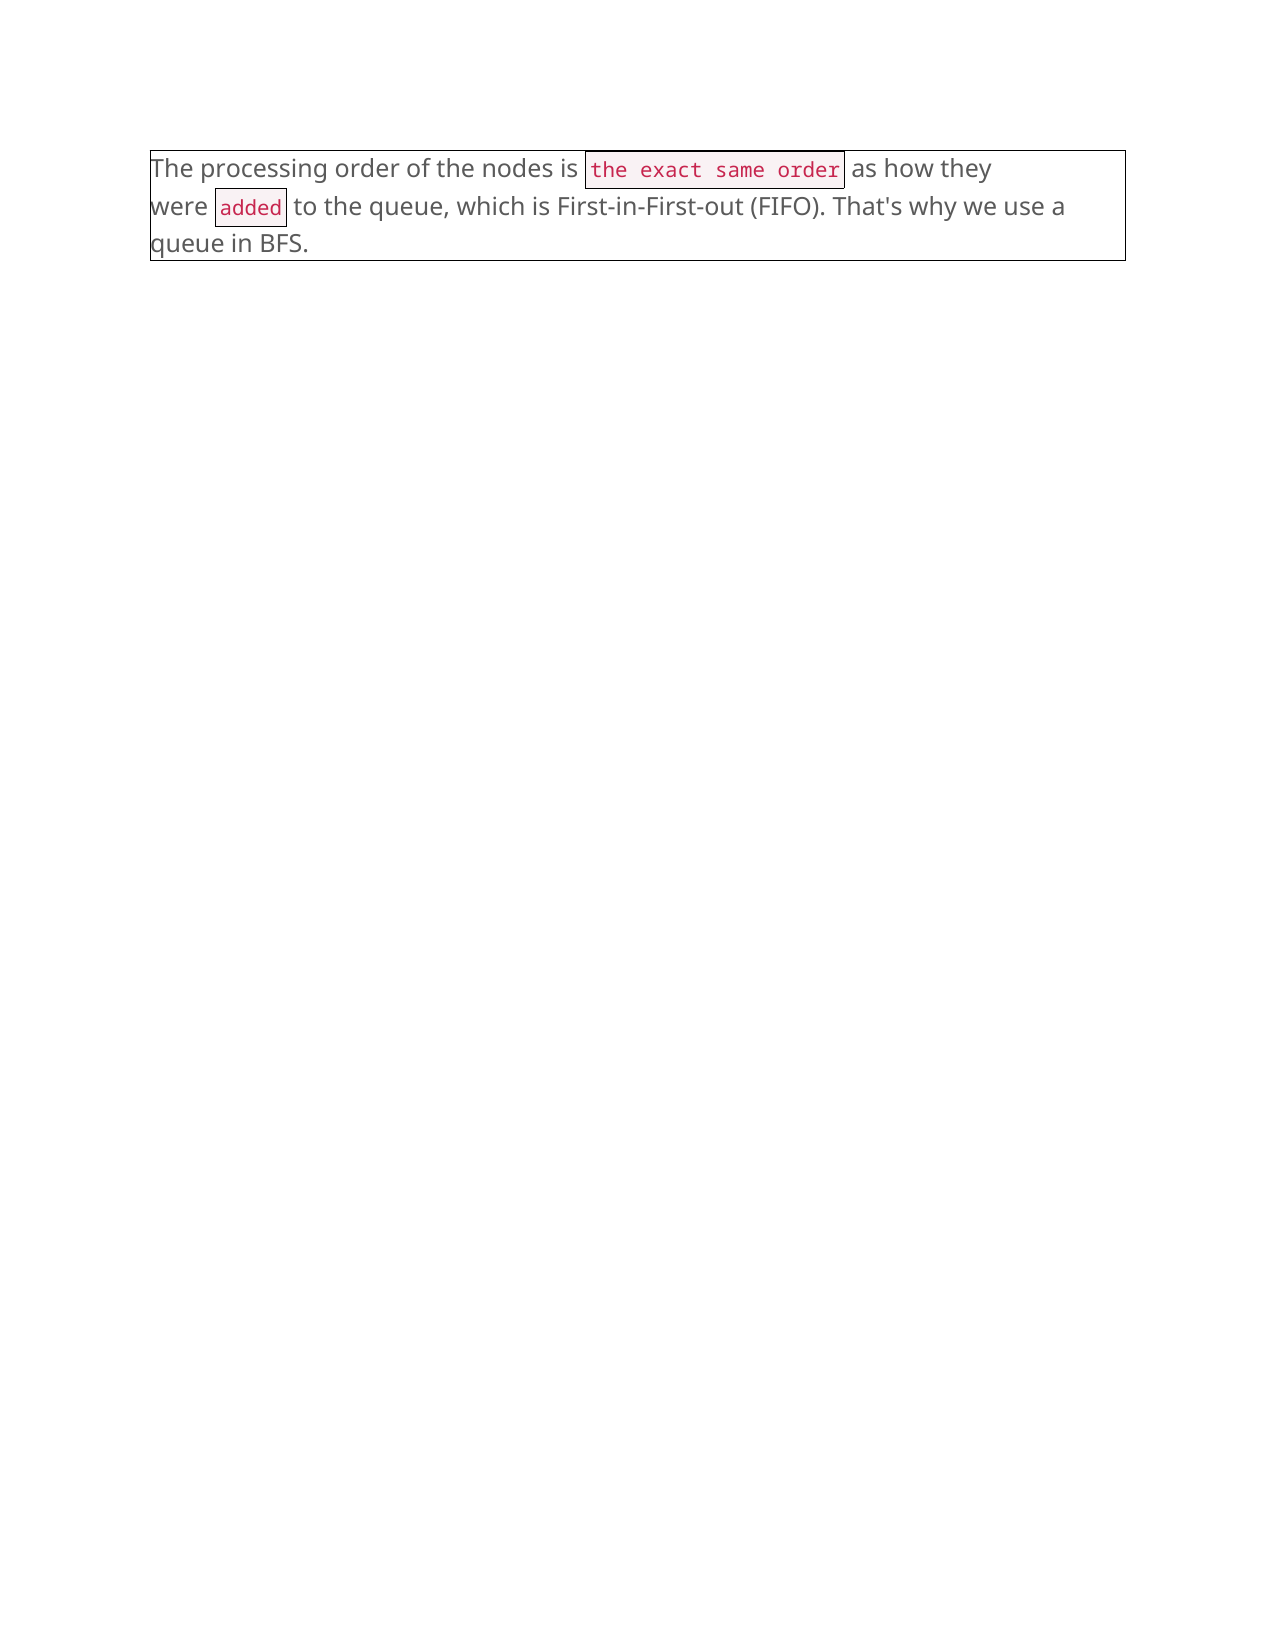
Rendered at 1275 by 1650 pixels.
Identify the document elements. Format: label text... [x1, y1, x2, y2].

text The processing order of the nodes is the exact same order as how they were added to the queue, which is First-in-First-out (FIFO). That's why we use a queue in BFS. [151, 151, 1125, 260]
